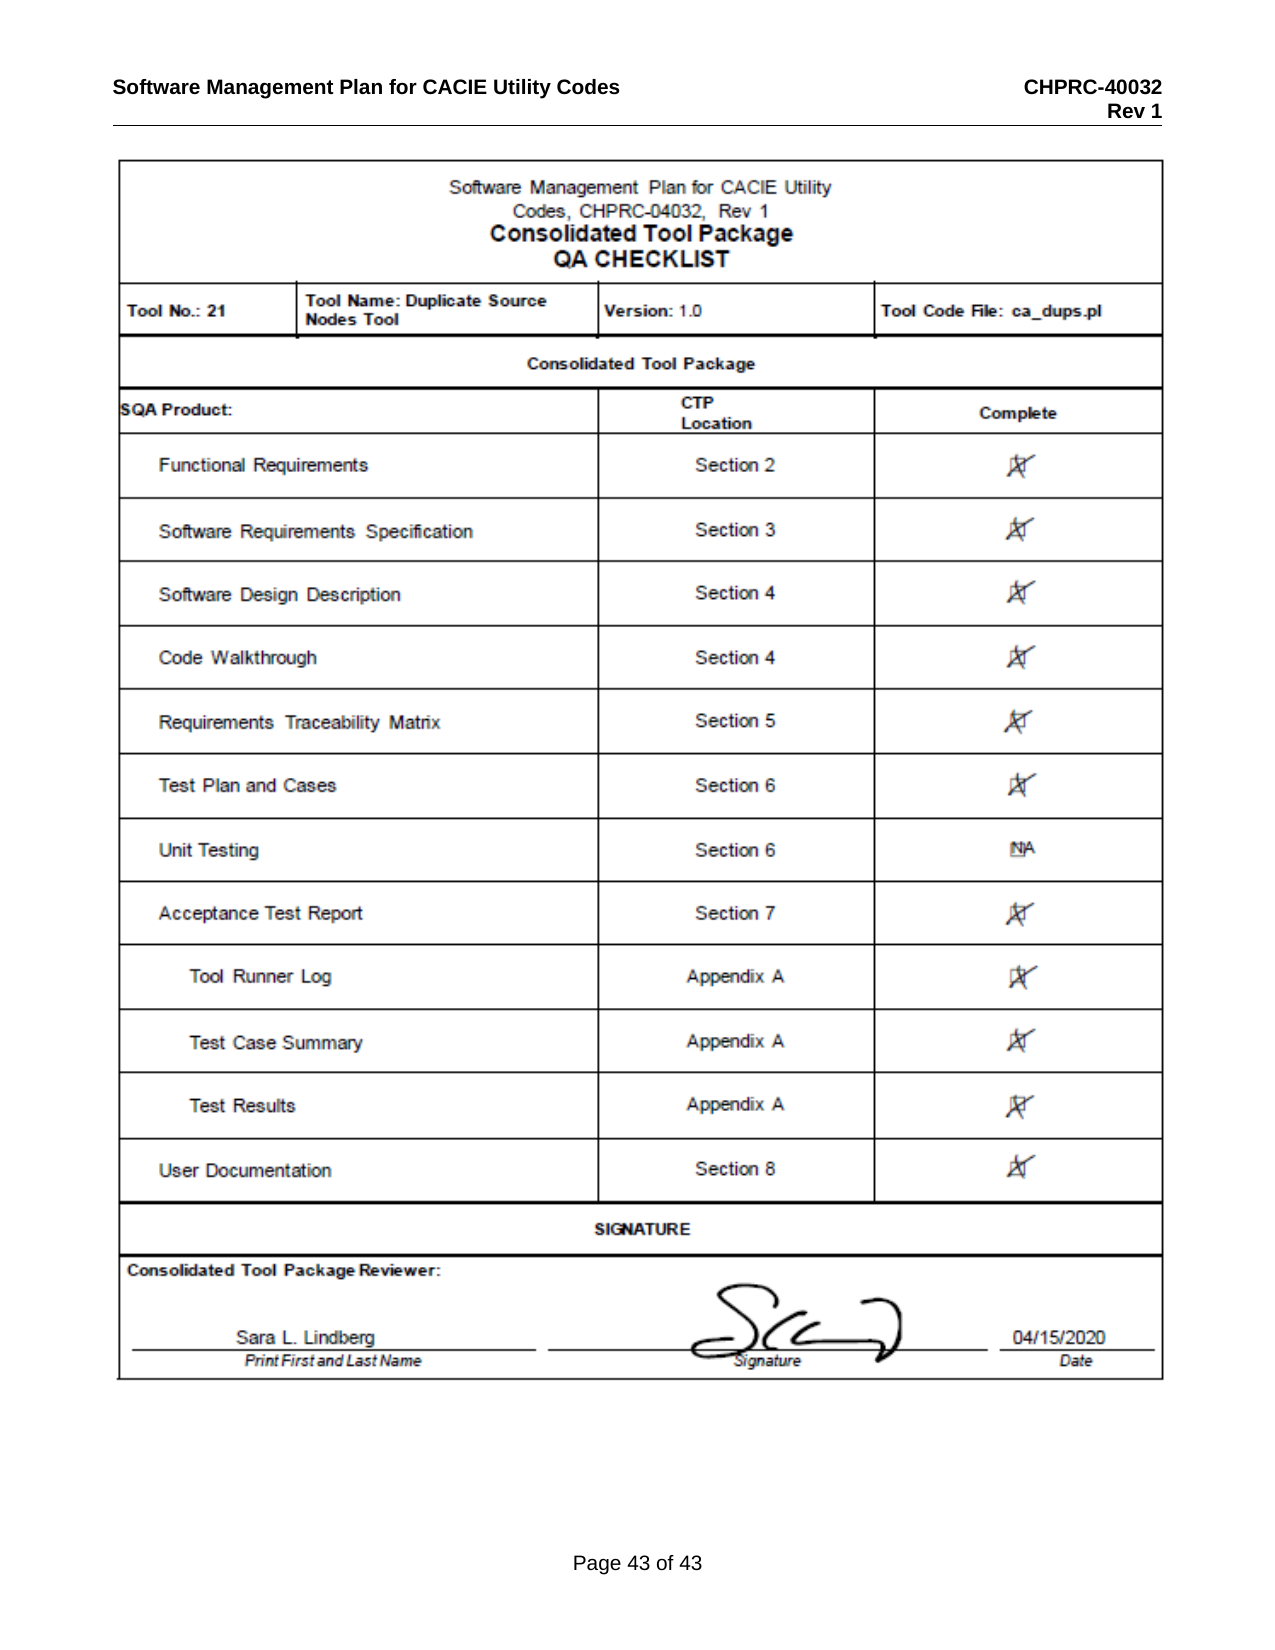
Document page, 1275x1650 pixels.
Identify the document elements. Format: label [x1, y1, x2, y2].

picture [112, 155, 1174, 1387]
